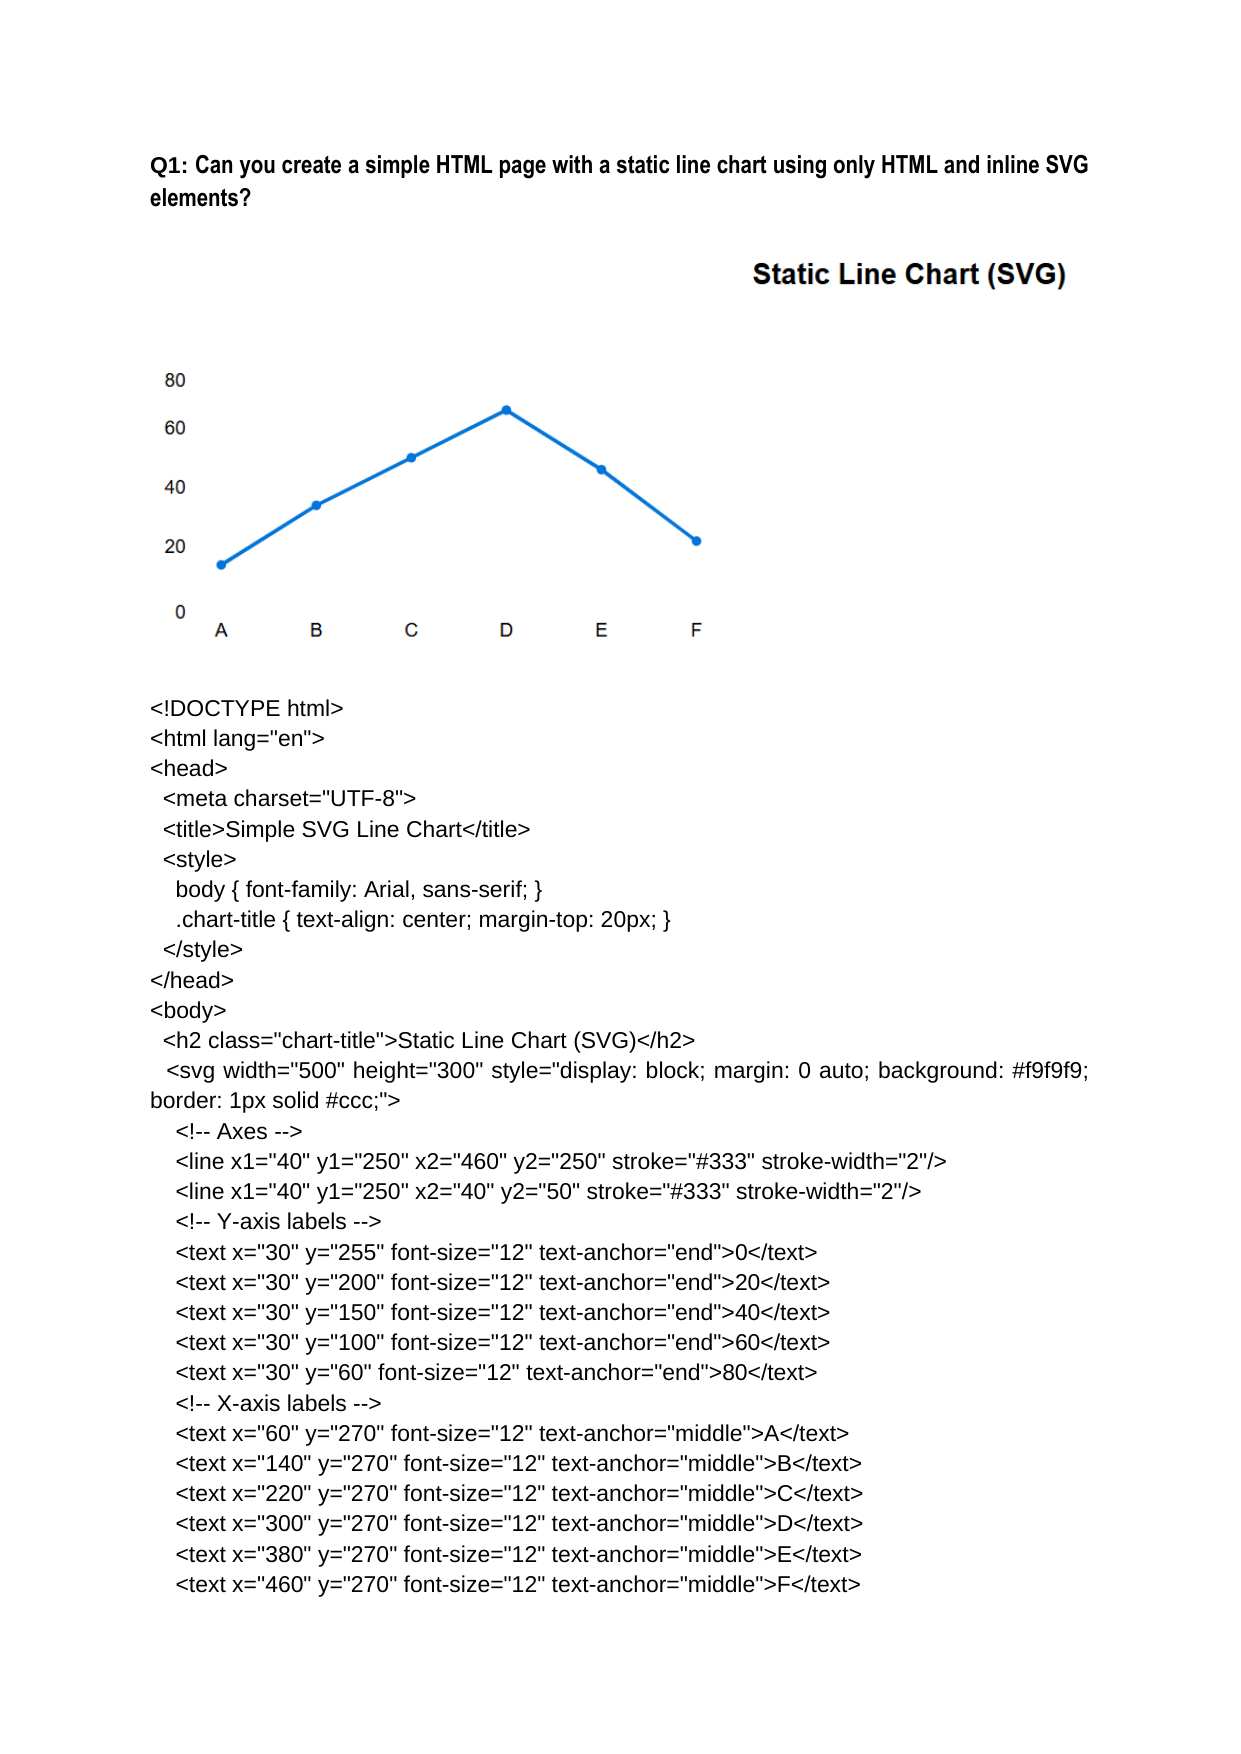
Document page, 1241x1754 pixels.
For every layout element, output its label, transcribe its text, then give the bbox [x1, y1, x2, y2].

text <head> [150, 755, 1090, 781]
text <!DOCTYPE html> [150, 695, 1090, 721]
text <text x="30" y="200" font-size="12" text-anchor="end">20</text> [150, 1269, 1090, 1295]
text .chart-title { text-align: center; margin-top: 20px; } [150, 906, 1090, 932]
text <!-- Axes --> [150, 1118, 1090, 1144]
text <text x="460" y="270" font-size="12" text-anchor="middle">F</text> [150, 1571, 1090, 1597]
text <svg width="500" height="300" style="display: block; margin: 0 auto; background: #f9f9f9; border: 1px solid #ccc;"> [150, 1057, 1090, 1114]
text <text x="30" y="150" font-size="12" text-anchor="end">40</text> [150, 1299, 1090, 1325]
text <text x="30" y="100" font-size="12" text-anchor="end">60</text> [150, 1329, 1090, 1355]
text </head> [150, 967, 1090, 993]
text <h2 class="chart-title">Static Line Chart (SVG)</h2> [150, 1027, 1090, 1053]
text <line x1="40" y1="250" x2="40" y2="50" stroke="#333" stroke-width="2"/> [150, 1178, 1090, 1204]
text <html lang="en"> [150, 725, 1090, 751]
text </style> [150, 936, 1090, 963]
text Q1: Can you create a simple HTML page with a static line chart using only HTML and inline SVG elements? [150, 150, 1090, 212]
picture [150, 246, 1091, 661]
text <style> [150, 846, 1090, 872]
text body { font-family: Arial, sans-serif; } [150, 876, 1090, 902]
text <!-- X-axis labels --> [150, 1389, 1090, 1416]
text <!-- Y-axis labels --> [150, 1208, 1090, 1234]
text <meta charset="UTF-8"> [150, 785, 1090, 812]
text <text x="30" y="255" font-size="12" text-anchor="end">0</text> [150, 1238, 1090, 1265]
text <line x1="40" y1="250" x2="460" y2="250" stroke="#333" stroke-width="2"/> [150, 1148, 1090, 1174]
text <text x="220" y="270" font-size="12" text-anchor="middle">C</text> [150, 1480, 1090, 1506]
text <text x="30" y="60" font-size="12" text-anchor="end">80</text> [150, 1359, 1090, 1386]
text <body> [150, 997, 1090, 1023]
text <text x="380" y="270" font-size="12" text-anchor="middle">E</text> [150, 1541, 1090, 1567]
text <text x="300" y="270" font-size="12" text-anchor="middle">D</text> [150, 1510, 1090, 1537]
text <text x="60" y="270" font-size="12" text-anchor="middle">A</text> [150, 1420, 1090, 1446]
text <title>Simple SVG Line Chart</title> [150, 816, 1090, 842]
text <text x="140" y="270" font-size="12" text-anchor="middle">B</text> [150, 1450, 1090, 1476]
